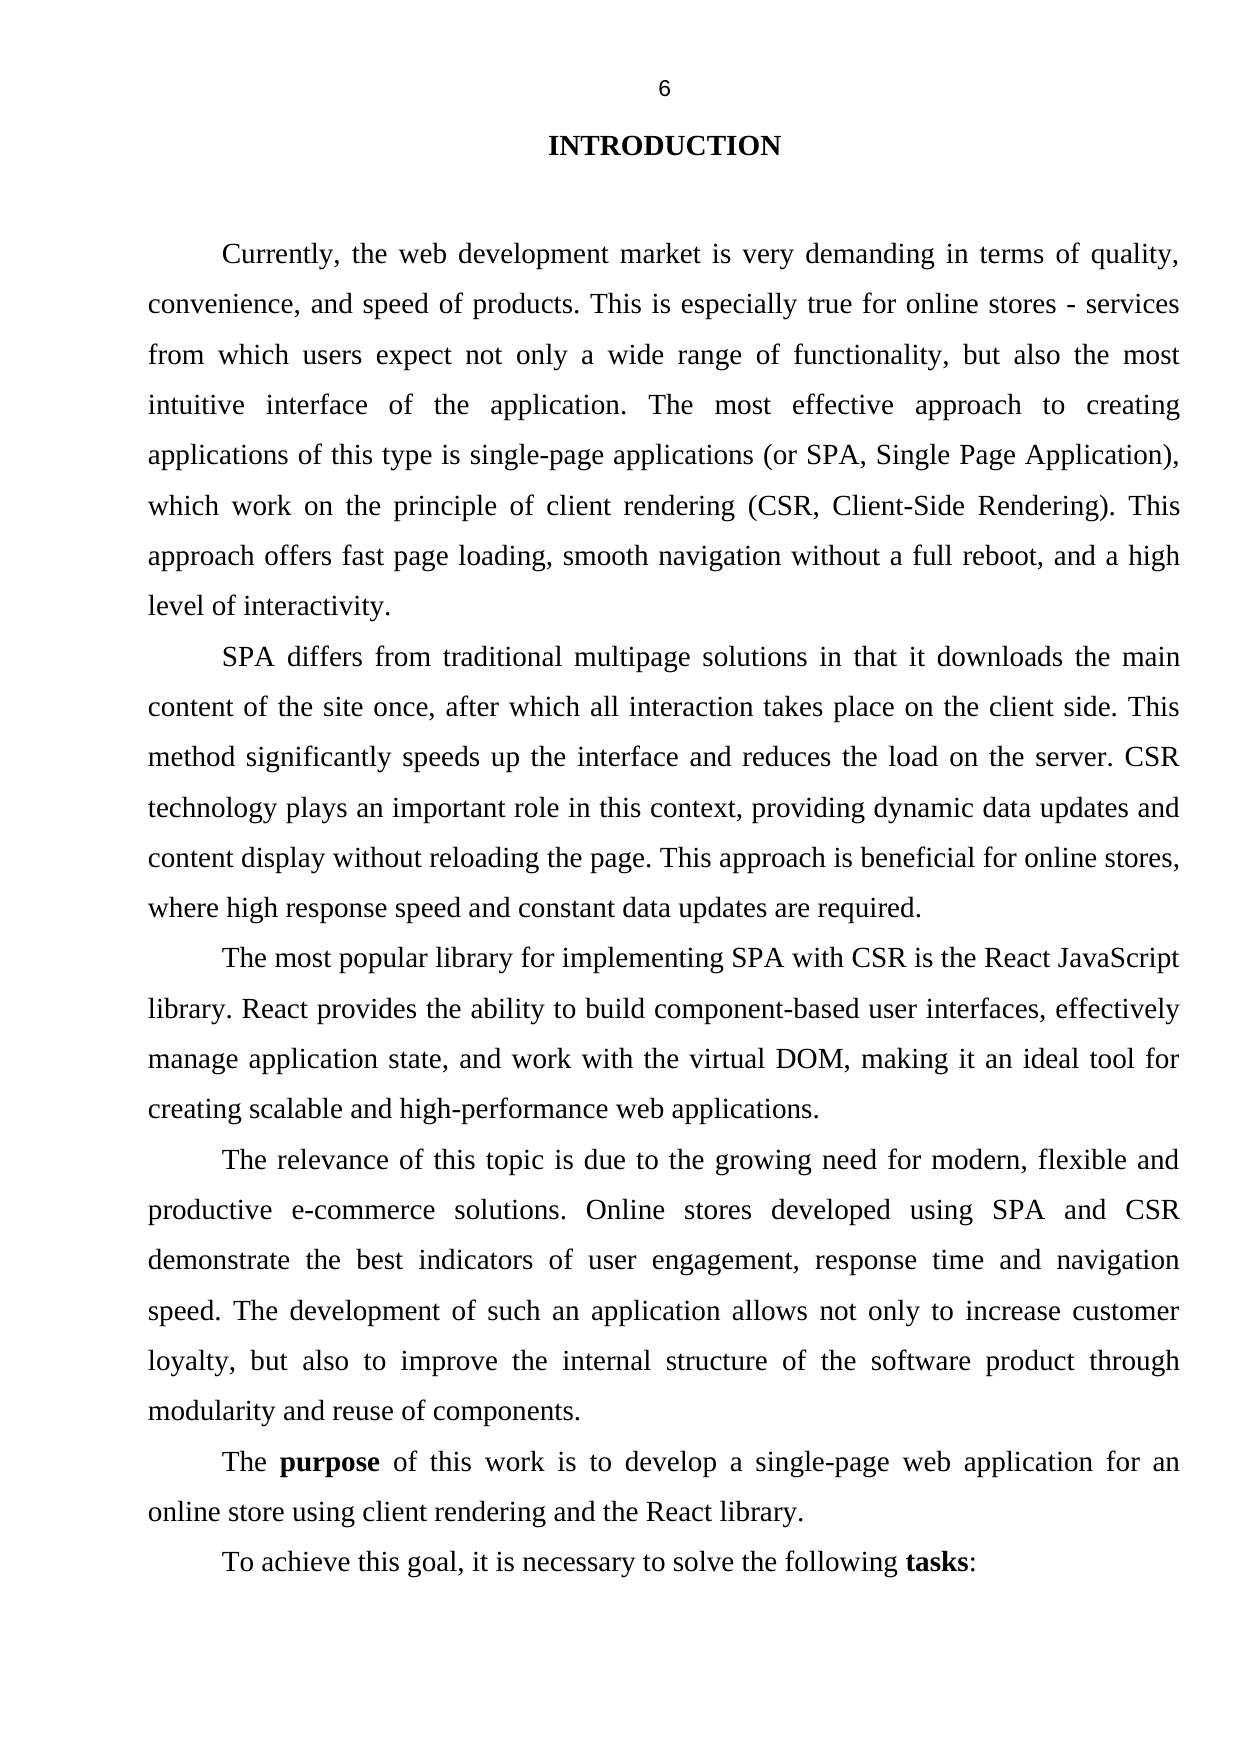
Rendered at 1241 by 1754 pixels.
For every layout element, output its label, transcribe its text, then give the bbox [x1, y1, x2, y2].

text SPA differs from traditional multipage solutions in that it downloads the main content of the site once, after which all interaction takes place on the client side. This method significantly speeds up the interface and reduces the load on the server. CSR technology plays an important role in this context, providing dynamic data updates and content display without reloading the page. This approach is beneficial for online stores, where high response speed and constant data updates are required. [148, 639, 1181, 924]
text To achieve this goal, it is necessary to solve the following tasks: [148, 1544, 1181, 1578]
text The purpose of this work is to develop a single-page web application for an online store using client rendering and the React library. [148, 1444, 1181, 1528]
subtitle INTRODUCTION [148, 128, 1181, 161]
text The relevance of this topic is due to the growing need for modern, flexible and productive e-commerce solutions. Online stores developed using SPA and CSR demonstrate the best indicators of user engagement, response time and navigation speed. The development of such an application allows not only to increase customer loyalty, but also to improve the internal structure of the software product through modularity and reuse of components. [148, 1142, 1181, 1427]
text Currently, the web development market is very demanding in terms of quality, convenience, and speed of products. This is especially true for online stores - services from which users expect not only a wide range of functionality, but also the most intuitive interface of the application. The most effective approach to creating applications of this type is single-page applications (or SPA, Single Page Application), which work on the principle of client rendering (CSR, Client-Side Rendering). This approach offers fast page loading, smooth navigation without a full reboot, and a high level of interactivity. [148, 236, 1181, 622]
text The most popular library for implementing SPA with CSR is the React JavaScript library. React provides the ability to build component-based user interfaces, effectively manage application state, and work with the virtual DOM, making it an ideal tool for creating scalable and high-performance web applications. [148, 941, 1181, 1125]
